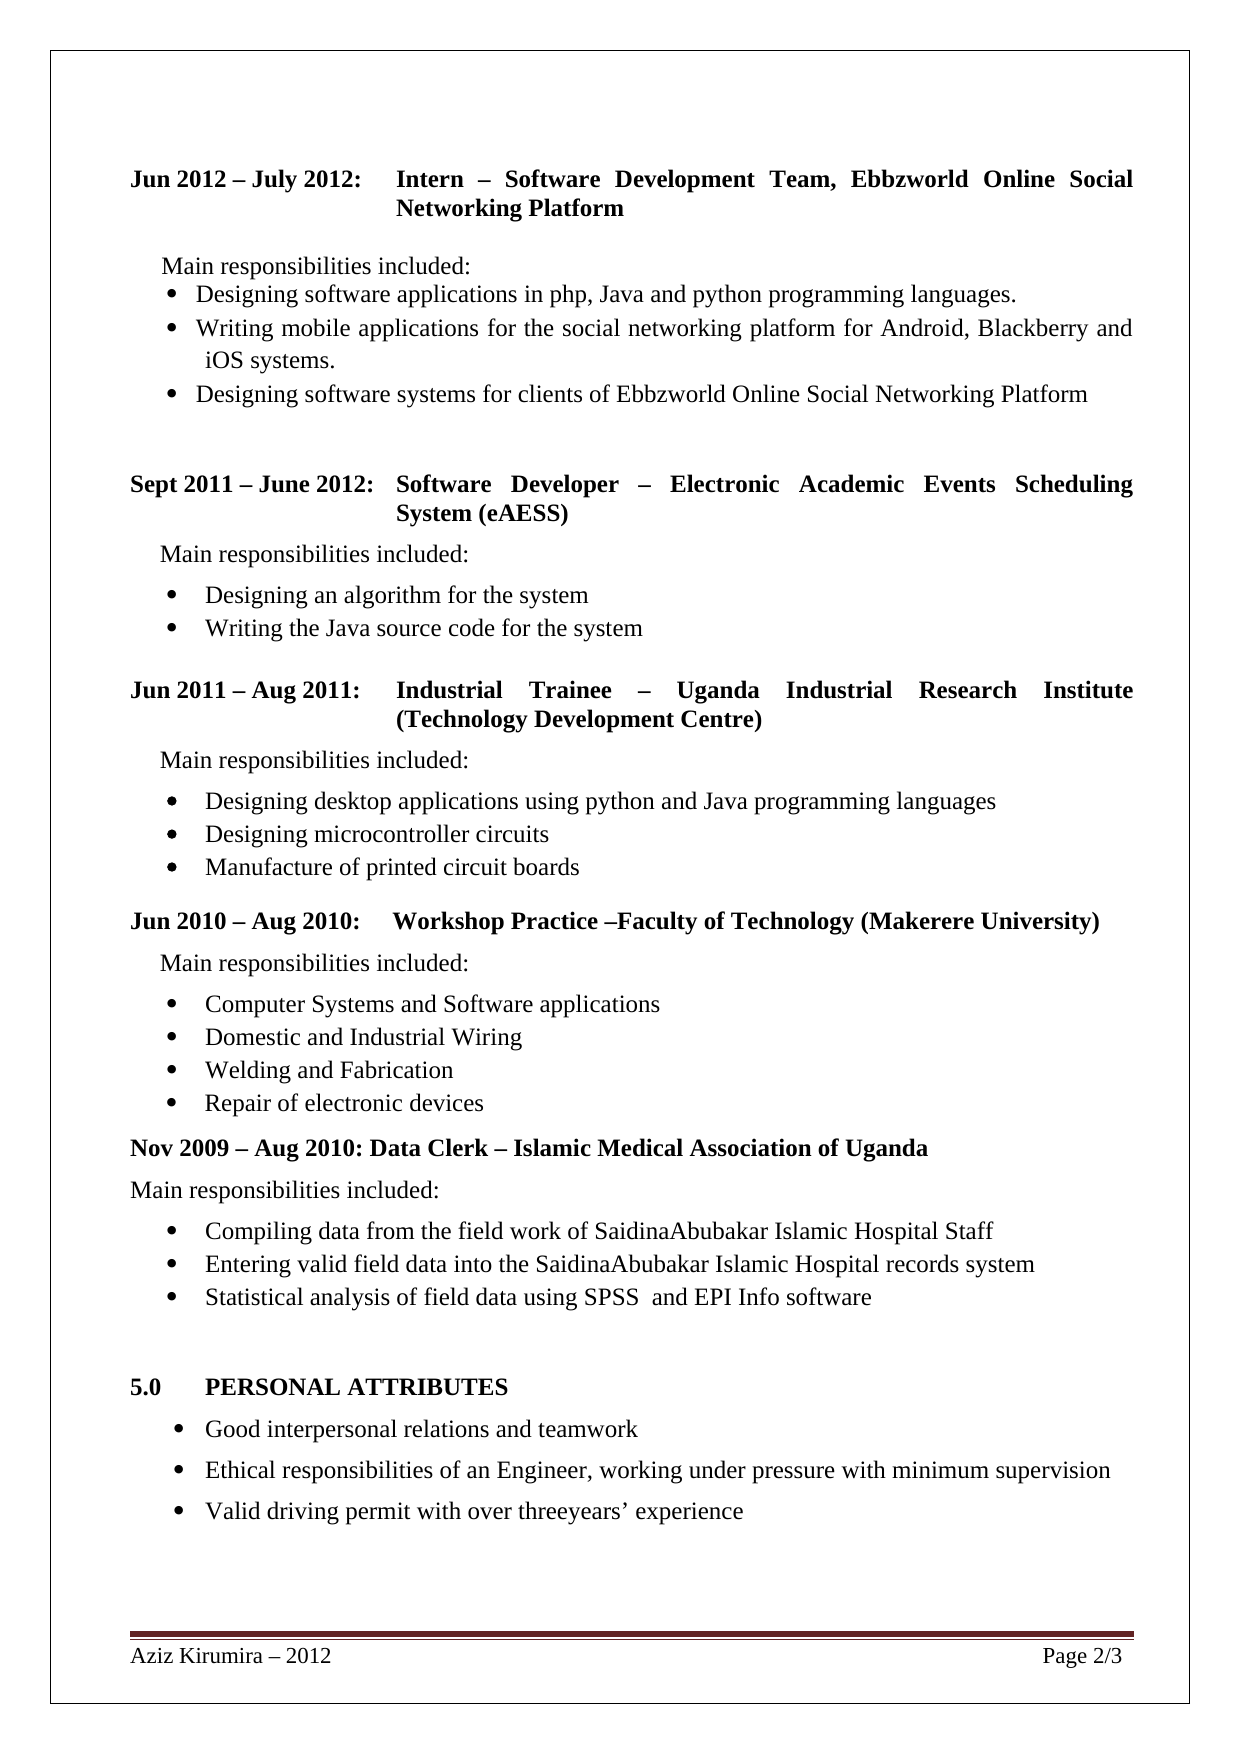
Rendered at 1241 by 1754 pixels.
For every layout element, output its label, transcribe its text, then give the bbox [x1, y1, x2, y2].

list Compiling data from the field work of SaidinaAbubakar Islamic Hospital Staff [167, 1216, 1134, 1245]
text Main responsibilities included: [130, 251, 1134, 279]
text Main responsibilities included: [159, 745, 1134, 774]
list Designing software systems for clients of Ebbzworld Online Social Networking Platform [167, 379, 1134, 407]
text Main responsibilities included: [159, 539, 1134, 568]
list Designing an algorithm for the system [167, 580, 1134, 609]
list Writing the Java source code for the system [167, 613, 1134, 642]
list PERSONAL ATTRIBUTES [130, 1372, 1134, 1401]
list Ethical responsibilities of an Engineer, working under pressure with minimum supervision [159, 1455, 1134, 1484]
list Welding and Fabrication [167, 1055, 1134, 1084]
list Statistical analysis of field data using SPSS and EPI Info software [167, 1282, 1134, 1311]
text Jun 2011 – Aug 2011: Industrial Trainee – Uganda Industrial Research Institute (Technology Development Centre) [130, 675, 1134, 733]
list Writing mobile applications for the social networking platform for Android, Blackberry and iOS systems. [167, 313, 1134, 374]
list Repair of electronic devices [167, 1088, 1134, 1117]
text Jun 2012 – July 2012: Intern – Software Development Team, Ebbzworld Online Social Networking Platform [130, 164, 1134, 222]
list Designing software applications in php, Java and python programming languages. [167, 279, 1134, 308]
list Computer Systems and Software applications [167, 989, 1134, 1018]
text Nov 2009 – Aug 2010: Data Clerk – Islamic Medical Association of Uganda [130, 1133, 1134, 1162]
list Designing desktop applications using python and Java programming languages [167, 786, 1134, 815]
text Main responsibilities included: [130, 1175, 1134, 1203]
list Manufacture of printed circuit boards [167, 852, 1134, 881]
text Jun 2010 – Aug 2010: Workshop Practice –Faculty of Technology (Makerere University) [130, 906, 1134, 935]
text Sept 2011 – June 2012: Software Developer – Electronic Academic Events Scheduling System (eAESS) [130, 469, 1134, 527]
list Entering valid field data into the SaidinaAbubakar Islamic Hospital records system [167, 1249, 1134, 1278]
list Valid driving permit with over threeyears’ experience [159, 1496, 1134, 1525]
text Main responsibilities included: [159, 948, 1134, 976]
list Domestic and Industrial Wiring [167, 1022, 1134, 1051]
list Designing microcontroller circuits [167, 819, 1134, 848]
list Good interpersonal relations and teamwork [159, 1414, 1134, 1442]
